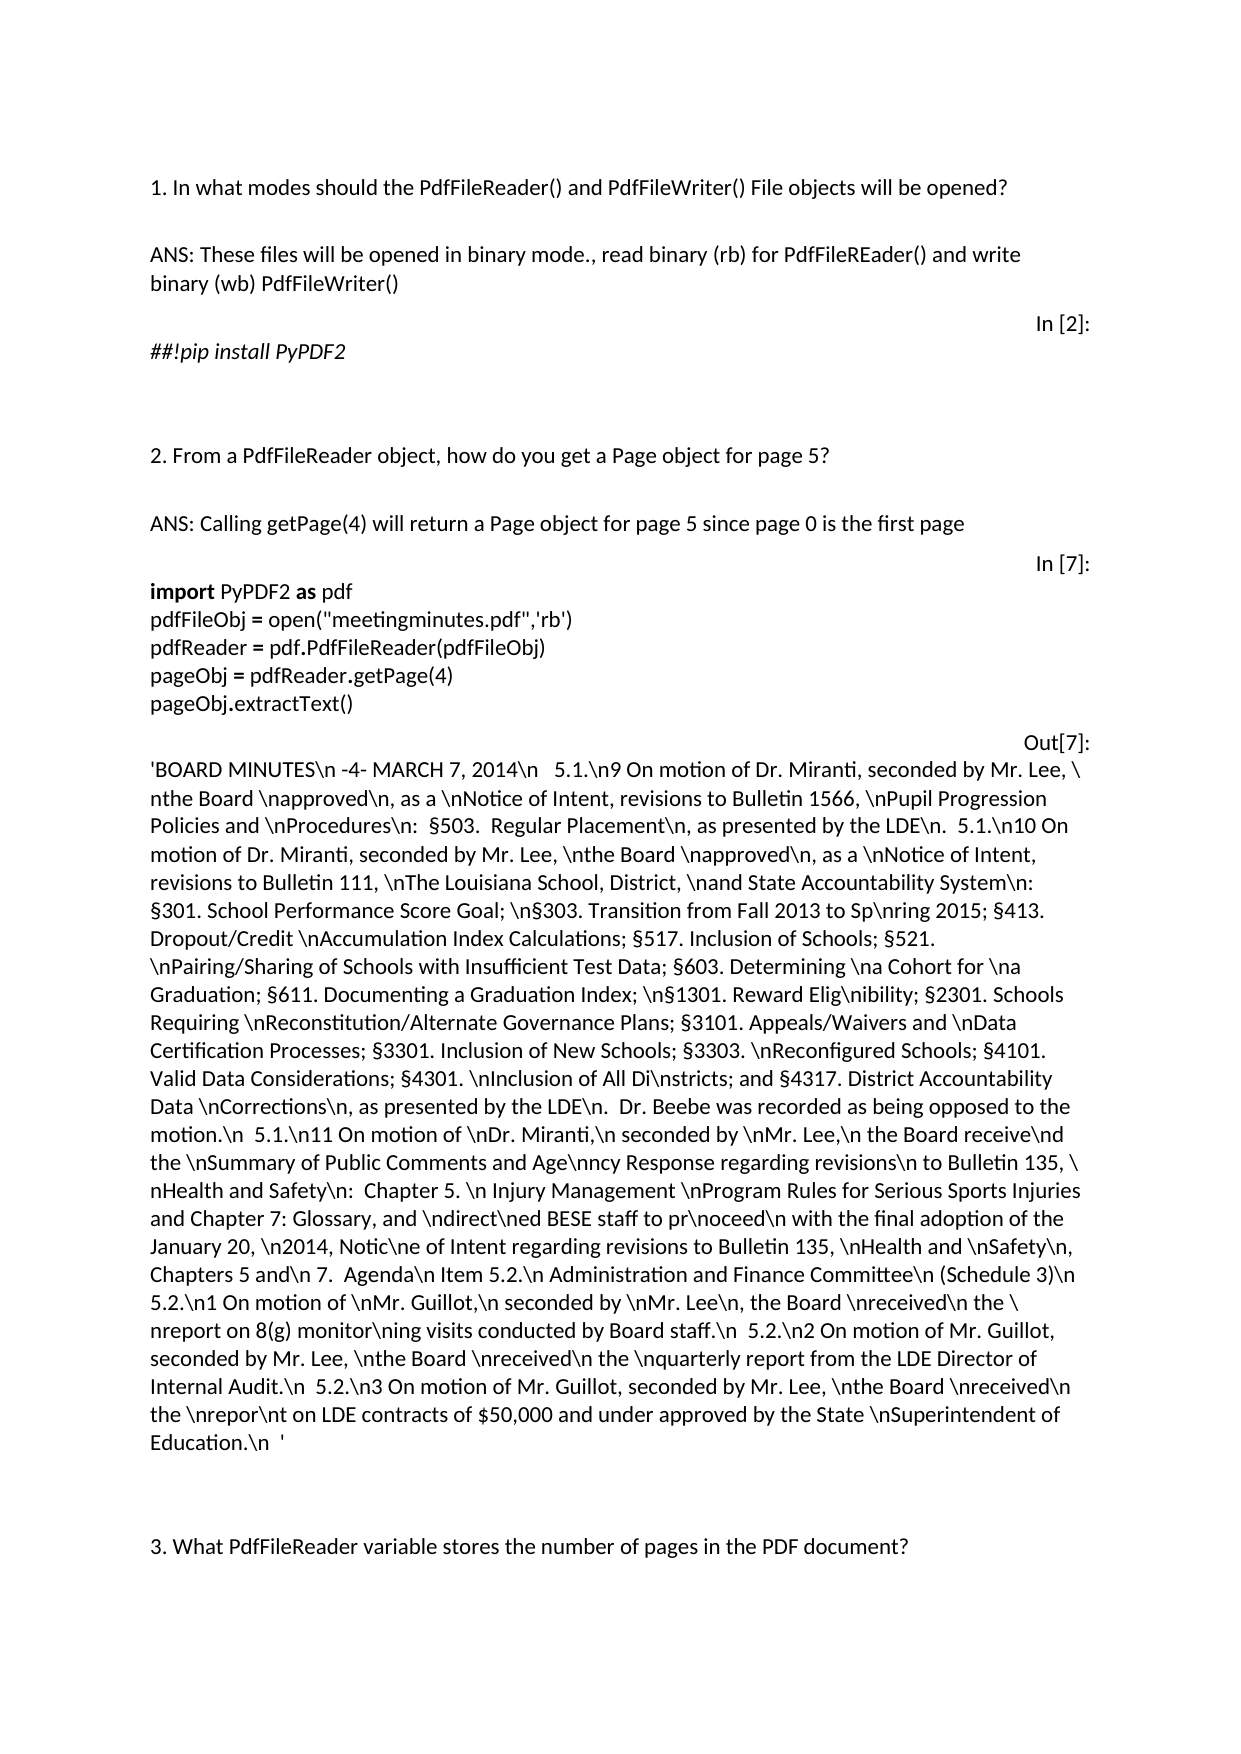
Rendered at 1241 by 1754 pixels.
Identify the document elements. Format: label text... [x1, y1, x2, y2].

text pdfReader = pdf.PdfFileReader(pdfFileObj) [150, 633, 1090, 662]
text 3. What PdfFileReader variable stores the number of pages in the PDF document? [150, 1532, 1090, 1560]
text In [7]: [150, 549, 1090, 577]
text ANS: Calling getPage(4) will return a Page object for page 5 since page 0 is the first page [150, 509, 1040, 537]
text ANS: These files will be opened in binary mode., read binary (rb) for PdfFileREader() and write binary (wb) PdfFileWriter() [150, 241, 1040, 297]
text 'BOARD MINUTES\n -4- MARCH 7, 2014\n 5.1.\n9 On motion of Dr. Miranti, seconded by Mr. Lee, \nthe Board \napproved\n, as a \nNotice of Intent, revisions to Bulletin 1566, \nPupil Progression Policies and \nProcedures\n: §503. Regular Placement\n, as presented by the LDE\n. 5.1.\n10 On motion of Dr. Miranti, seconded by Mr. Lee, \nthe Board \napproved\n, as a \nNotice of Intent, revisions to Bulletin 111, \nThe Louisiana School, District, \nand State Accountability System\n: §301. School Performance Score Goal; \n§303. Transition from Fall 2013 to Sp\nring 2015; §413. Dropout/Credit \nAccumulation Index Calculations; §517. Inclusion of Schools; §521. \nPairing/Sharing of Schools with Insufficient Test Data; §603. Determining \na Cohort for \na Graduation; §611. Documenting a Graduation Index; \n§1301. Reward Elig\nibility; §2301. Schools Requiring \nReconstitution/Alternate Governance Plans; §3101. Appeals/Waivers and \nData Certification Processes; §3301. Inclusion of New Schools; §3303. \nReconfigured Schools; §4101. Valid Data Considerations; §4301. \nInclusion of All Di\nstricts; and §4317. District Accountability Data \nCorrections\n, as presented by the LDE\n. Dr. Beebe was recorded as being opposed to the motion.\n 5.1.\n11 On motion of \nDr. Miranti,\n seconded by \nMr. Lee,\n the Board receive\nd the \nSummary of Public Comments and Age\nncy Response regarding revisions\n to Bulletin 135, \nHealth and Safety\n: Chapter 5. \n Injury Management \nProgram Rules for Serious Sports Injuries and Chapter 7: Glossary, and \ndirect\ned BESE staff to pr\noceed\n with the final adoption of the January 20, \n2014, Notic\ne of Intent regarding revisions to Bulletin 135, \nHealth and \nSafety\n, Chapters 5 and\n 7. Agenda\n Item 5.2.\n Administration and Finance Committee\n (Schedule 3)\n 5.2.\n1 On motion of \nMr. Guillot,\n seconded by \nMr. Lee\n, the Board \nreceived\n the \nreport on 8(g) monitor\ning visits conducted by Board staff.\n 5.2.\n2 On motion of Mr. Guillot, seconded by Mr. Lee, \nthe Board \nreceived\n the \nquarterly report from the LDE Director of Internal Audit.\n 5.2.\n3 On motion of Mr. Guillot, seconded by Mr. Lee, \nthe Board \nreceived\n the \nrepor\nt on LDE contracts of $50,000 and under approved by the State \nSuperintendent of Education.\n ' [150, 756, 1090, 1456]
text import PyPDF2 as pdf [150, 577, 1090, 606]
text Out[7]: [150, 728, 1090, 756]
text pageObj.extractText() [150, 689, 1090, 718]
text pdfFileObj = open("meetingminutes.pdf",'rb') [150, 606, 1090, 633]
text 1. In what modes should the PdfFileReader() and PdfFileWriter() File objects will be opened? [150, 173, 1090, 201]
text In [2]: [150, 309, 1090, 337]
text ##!pip install PyPDF2 [150, 337, 1090, 365]
text 2. From a PdfFileReader object, how do you get a Page object for page 5? [150, 441, 1090, 469]
text pageObj = pdfReader.getPage(4) [150, 662, 1090, 689]
